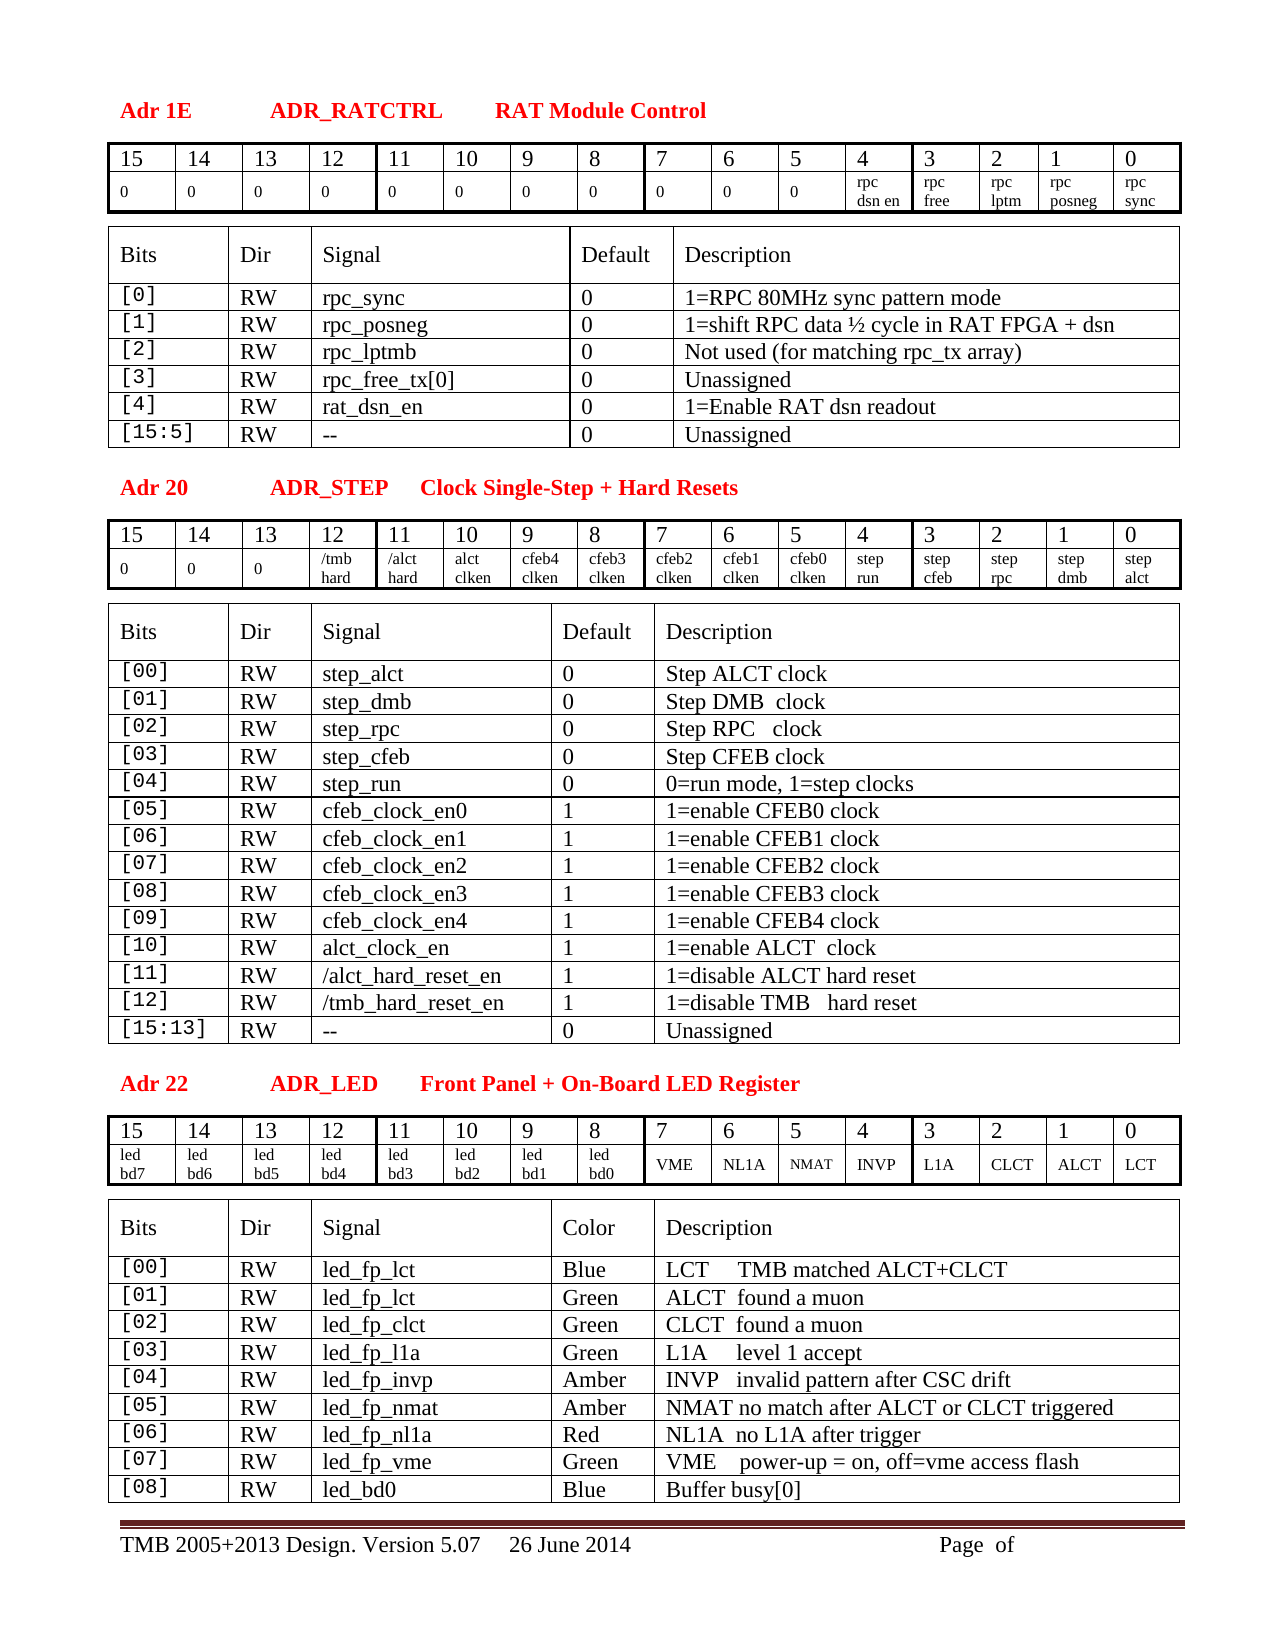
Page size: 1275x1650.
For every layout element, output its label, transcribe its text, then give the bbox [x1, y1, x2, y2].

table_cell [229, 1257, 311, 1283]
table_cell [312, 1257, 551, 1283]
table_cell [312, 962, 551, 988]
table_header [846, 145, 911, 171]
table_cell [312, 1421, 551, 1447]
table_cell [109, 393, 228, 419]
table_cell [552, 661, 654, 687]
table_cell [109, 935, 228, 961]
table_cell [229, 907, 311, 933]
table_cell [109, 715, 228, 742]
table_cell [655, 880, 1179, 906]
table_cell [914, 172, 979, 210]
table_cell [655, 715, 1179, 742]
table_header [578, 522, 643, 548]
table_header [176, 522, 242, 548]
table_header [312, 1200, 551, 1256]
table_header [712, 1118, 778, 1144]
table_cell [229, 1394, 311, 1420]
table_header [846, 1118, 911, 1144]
subtitle Adr 1E ADR_RATCTRL RAT Module Control [120, 97, 1185, 124]
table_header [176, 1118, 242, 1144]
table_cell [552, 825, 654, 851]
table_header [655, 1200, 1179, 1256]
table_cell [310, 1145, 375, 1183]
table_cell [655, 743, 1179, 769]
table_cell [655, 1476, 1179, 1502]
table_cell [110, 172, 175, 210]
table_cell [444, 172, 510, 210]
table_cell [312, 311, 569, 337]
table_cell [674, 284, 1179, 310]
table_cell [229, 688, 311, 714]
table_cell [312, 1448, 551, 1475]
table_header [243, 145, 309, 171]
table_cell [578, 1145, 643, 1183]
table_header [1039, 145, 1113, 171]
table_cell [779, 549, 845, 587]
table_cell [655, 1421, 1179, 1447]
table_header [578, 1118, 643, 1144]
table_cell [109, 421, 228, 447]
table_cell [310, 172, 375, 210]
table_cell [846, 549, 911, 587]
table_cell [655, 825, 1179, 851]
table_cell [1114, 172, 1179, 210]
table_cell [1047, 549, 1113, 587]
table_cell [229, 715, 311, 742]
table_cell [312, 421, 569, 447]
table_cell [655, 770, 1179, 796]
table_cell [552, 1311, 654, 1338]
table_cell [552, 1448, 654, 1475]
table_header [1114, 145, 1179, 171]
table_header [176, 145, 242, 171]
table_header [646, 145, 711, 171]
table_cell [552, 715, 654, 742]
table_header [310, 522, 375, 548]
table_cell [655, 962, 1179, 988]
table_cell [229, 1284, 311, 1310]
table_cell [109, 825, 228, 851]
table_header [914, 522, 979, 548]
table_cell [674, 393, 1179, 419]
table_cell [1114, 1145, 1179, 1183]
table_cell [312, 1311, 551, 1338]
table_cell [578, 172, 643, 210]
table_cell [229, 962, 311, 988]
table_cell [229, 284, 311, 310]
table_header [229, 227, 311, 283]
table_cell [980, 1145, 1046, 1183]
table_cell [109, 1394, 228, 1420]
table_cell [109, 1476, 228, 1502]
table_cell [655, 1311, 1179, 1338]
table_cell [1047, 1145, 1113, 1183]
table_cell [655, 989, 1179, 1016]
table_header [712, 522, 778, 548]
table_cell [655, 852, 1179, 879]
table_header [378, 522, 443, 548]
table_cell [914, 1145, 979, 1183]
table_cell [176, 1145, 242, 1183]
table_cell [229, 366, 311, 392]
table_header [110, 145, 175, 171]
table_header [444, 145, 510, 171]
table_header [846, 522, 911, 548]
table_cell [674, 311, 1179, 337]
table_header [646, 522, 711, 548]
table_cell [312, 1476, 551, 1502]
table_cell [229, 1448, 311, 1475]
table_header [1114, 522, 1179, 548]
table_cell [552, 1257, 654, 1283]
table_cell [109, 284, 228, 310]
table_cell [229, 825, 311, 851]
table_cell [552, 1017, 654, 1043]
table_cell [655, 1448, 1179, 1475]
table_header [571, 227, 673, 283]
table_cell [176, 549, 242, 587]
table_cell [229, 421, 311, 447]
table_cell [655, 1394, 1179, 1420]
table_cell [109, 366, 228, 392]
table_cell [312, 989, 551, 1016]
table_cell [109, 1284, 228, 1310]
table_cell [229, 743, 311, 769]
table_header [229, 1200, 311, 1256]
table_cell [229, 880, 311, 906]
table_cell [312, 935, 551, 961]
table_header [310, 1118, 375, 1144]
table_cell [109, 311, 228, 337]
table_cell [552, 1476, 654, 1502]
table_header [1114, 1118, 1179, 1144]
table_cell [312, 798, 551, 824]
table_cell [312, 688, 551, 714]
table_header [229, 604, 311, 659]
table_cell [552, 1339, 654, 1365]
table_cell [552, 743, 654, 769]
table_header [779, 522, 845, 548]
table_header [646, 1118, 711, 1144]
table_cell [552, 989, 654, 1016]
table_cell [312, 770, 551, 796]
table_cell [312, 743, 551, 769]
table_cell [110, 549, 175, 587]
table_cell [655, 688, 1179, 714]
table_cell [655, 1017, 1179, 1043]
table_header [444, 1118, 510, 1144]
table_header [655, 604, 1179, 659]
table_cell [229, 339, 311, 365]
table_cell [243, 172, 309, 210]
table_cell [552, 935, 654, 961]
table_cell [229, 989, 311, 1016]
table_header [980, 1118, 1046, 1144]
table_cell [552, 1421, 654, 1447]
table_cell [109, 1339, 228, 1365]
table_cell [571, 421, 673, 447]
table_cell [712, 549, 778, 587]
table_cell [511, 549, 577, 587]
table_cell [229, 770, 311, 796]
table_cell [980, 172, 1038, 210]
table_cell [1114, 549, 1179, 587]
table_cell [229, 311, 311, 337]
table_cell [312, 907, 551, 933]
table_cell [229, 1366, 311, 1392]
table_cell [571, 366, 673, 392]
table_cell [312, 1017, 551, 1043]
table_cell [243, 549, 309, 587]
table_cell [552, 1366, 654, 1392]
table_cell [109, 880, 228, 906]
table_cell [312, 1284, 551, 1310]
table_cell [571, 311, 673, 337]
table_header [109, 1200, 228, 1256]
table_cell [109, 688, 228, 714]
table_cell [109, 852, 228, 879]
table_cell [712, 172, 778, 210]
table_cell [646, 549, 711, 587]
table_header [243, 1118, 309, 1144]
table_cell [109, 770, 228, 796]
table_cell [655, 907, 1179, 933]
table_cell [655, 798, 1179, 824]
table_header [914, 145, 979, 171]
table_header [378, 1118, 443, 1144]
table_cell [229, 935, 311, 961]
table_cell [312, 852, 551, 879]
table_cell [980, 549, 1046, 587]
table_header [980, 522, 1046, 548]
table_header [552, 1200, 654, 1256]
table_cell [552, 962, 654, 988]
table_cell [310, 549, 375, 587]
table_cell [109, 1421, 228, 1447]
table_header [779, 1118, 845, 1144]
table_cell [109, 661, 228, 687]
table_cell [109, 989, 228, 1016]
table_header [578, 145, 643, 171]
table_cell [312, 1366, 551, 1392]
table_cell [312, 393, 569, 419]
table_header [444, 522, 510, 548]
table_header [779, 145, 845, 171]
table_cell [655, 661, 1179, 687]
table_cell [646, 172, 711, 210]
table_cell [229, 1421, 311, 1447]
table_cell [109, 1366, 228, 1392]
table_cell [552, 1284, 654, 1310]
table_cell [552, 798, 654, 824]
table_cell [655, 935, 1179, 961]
subtitle Adr 20 ADR_STEP Clock Single-Step + Hard Resets [120, 474, 1185, 501]
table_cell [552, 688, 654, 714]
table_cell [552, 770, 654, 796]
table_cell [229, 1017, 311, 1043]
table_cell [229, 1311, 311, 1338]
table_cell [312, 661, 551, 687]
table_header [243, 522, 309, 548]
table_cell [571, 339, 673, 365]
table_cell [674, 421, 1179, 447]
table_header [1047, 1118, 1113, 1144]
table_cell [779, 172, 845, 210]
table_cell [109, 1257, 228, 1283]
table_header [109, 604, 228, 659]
subtitle Adr 22 ADR_LED Front Panel + On-Board LED Register [120, 1070, 1185, 1097]
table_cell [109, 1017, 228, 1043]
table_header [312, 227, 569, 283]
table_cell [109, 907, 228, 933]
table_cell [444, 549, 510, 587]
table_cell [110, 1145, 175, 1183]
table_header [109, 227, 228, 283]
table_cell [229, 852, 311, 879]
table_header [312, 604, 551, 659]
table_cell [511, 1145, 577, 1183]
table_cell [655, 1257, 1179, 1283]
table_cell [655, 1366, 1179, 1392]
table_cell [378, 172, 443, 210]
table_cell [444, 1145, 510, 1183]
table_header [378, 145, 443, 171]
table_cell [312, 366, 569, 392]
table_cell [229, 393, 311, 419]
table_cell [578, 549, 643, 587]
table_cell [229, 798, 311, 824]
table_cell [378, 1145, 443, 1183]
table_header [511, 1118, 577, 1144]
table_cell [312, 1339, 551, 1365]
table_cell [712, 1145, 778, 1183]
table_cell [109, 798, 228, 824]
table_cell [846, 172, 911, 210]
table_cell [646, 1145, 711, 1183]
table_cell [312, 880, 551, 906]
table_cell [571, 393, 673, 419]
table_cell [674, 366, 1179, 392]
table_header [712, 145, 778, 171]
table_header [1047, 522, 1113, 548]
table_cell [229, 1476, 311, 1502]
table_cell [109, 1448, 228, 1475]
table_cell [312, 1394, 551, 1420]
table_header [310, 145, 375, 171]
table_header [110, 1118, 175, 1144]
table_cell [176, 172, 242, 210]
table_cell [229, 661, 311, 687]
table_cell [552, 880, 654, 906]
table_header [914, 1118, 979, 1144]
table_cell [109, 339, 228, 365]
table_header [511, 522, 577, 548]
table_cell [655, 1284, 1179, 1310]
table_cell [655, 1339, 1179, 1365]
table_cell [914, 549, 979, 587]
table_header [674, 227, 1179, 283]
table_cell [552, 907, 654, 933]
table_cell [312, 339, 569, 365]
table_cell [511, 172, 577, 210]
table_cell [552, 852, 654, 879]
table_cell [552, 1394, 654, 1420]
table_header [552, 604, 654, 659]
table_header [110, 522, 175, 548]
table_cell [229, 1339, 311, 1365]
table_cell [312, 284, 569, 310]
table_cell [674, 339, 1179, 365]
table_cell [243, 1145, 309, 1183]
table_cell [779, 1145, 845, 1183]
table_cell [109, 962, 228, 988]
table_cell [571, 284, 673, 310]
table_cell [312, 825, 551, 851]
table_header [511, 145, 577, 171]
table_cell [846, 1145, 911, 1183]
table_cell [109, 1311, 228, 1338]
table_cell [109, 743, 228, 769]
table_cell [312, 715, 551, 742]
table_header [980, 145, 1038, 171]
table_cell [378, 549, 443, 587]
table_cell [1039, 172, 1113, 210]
